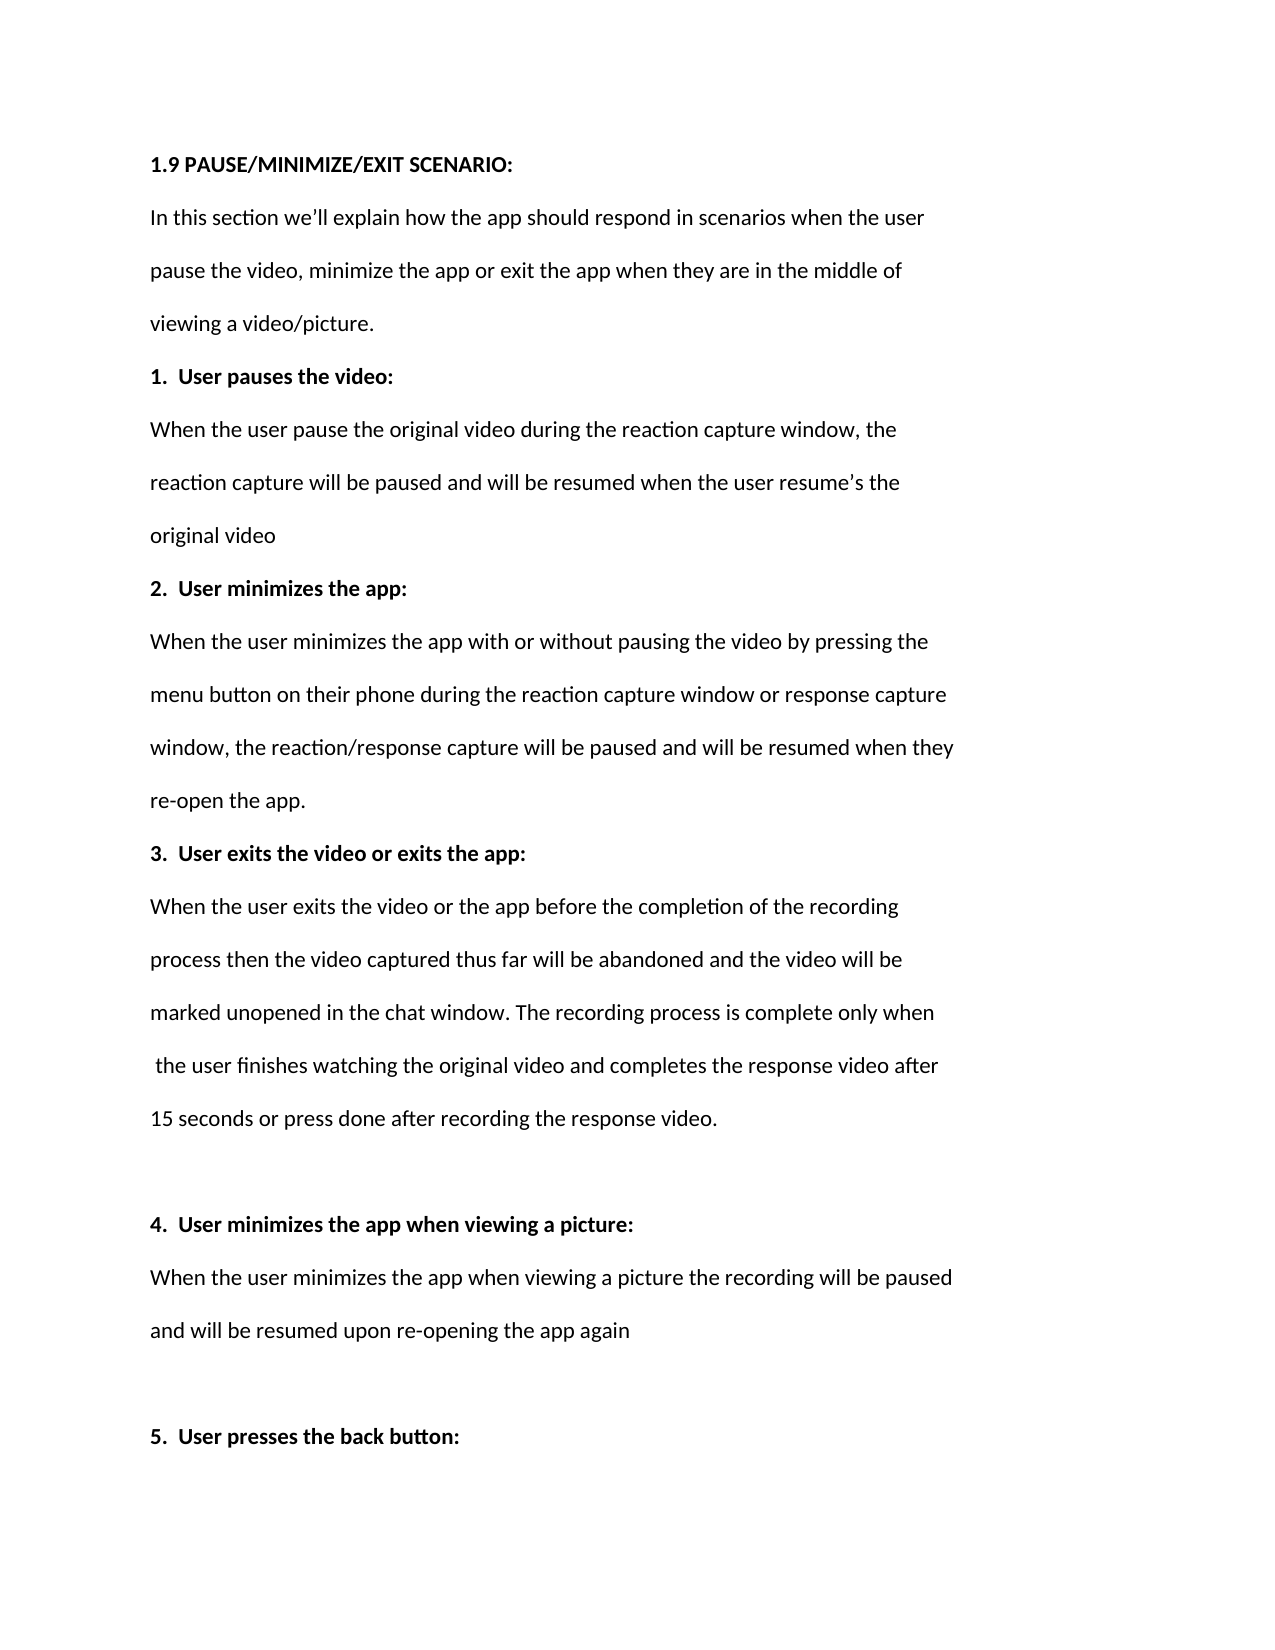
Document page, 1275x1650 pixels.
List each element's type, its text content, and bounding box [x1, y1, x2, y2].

text and will be resumed upon re-opening the app again [150, 1316, 1125, 1344]
text pause the video, minimize the app or exit the app when they are in the middle of [150, 256, 1125, 284]
text viewing a video/picture. [150, 309, 1125, 337]
text 2. User minimizes the app: [150, 574, 1125, 602]
text re-open the app. [150, 786, 1125, 814]
text When the user minimizes the app when viewing a picture the recording will be paused [150, 1263, 1125, 1291]
text 5. User presses the back button: [150, 1422, 1125, 1451]
text 15 seconds or press done after recording the response video. [150, 1104, 1125, 1132]
text original video [150, 521, 1125, 549]
text marked unopened in the chat window. The recording process is complete only when [150, 998, 1125, 1026]
text 3. User exits the video or exits the app: [150, 839, 1125, 867]
text When the user exits the video or the app before the completion of the recording [150, 892, 1125, 920]
text process then the video captured thus far will be abandoned and the video will be [150, 945, 1125, 973]
text 4. User minimizes the app when viewing a picture: [150, 1210, 1125, 1238]
text window, the reaction/response capture will be paused and will be resumed when they [150, 733, 1125, 761]
text When the user minimizes the app with or without pausing the video by pressing the [150, 627, 1125, 655]
text In this section we’ll explain how the app should respond in scenarios when the user [150, 203, 1125, 231]
text 1. User pauses the video: [150, 362, 1125, 390]
text reaction capture will be paused and will be resumed when the user resume’s the [150, 468, 1125, 496]
text 1.9 PAUSE/MINIMIZE/EXIT SCENARIO: [150, 150, 1125, 178]
text the user finishes watching the original video and completes the response video after [150, 1051, 1125, 1079]
text menu button on their phone during the reaction capture window or response capture [150, 680, 1125, 708]
text When the user pause the original video during the reaction capture window, the [150, 415, 1125, 443]
